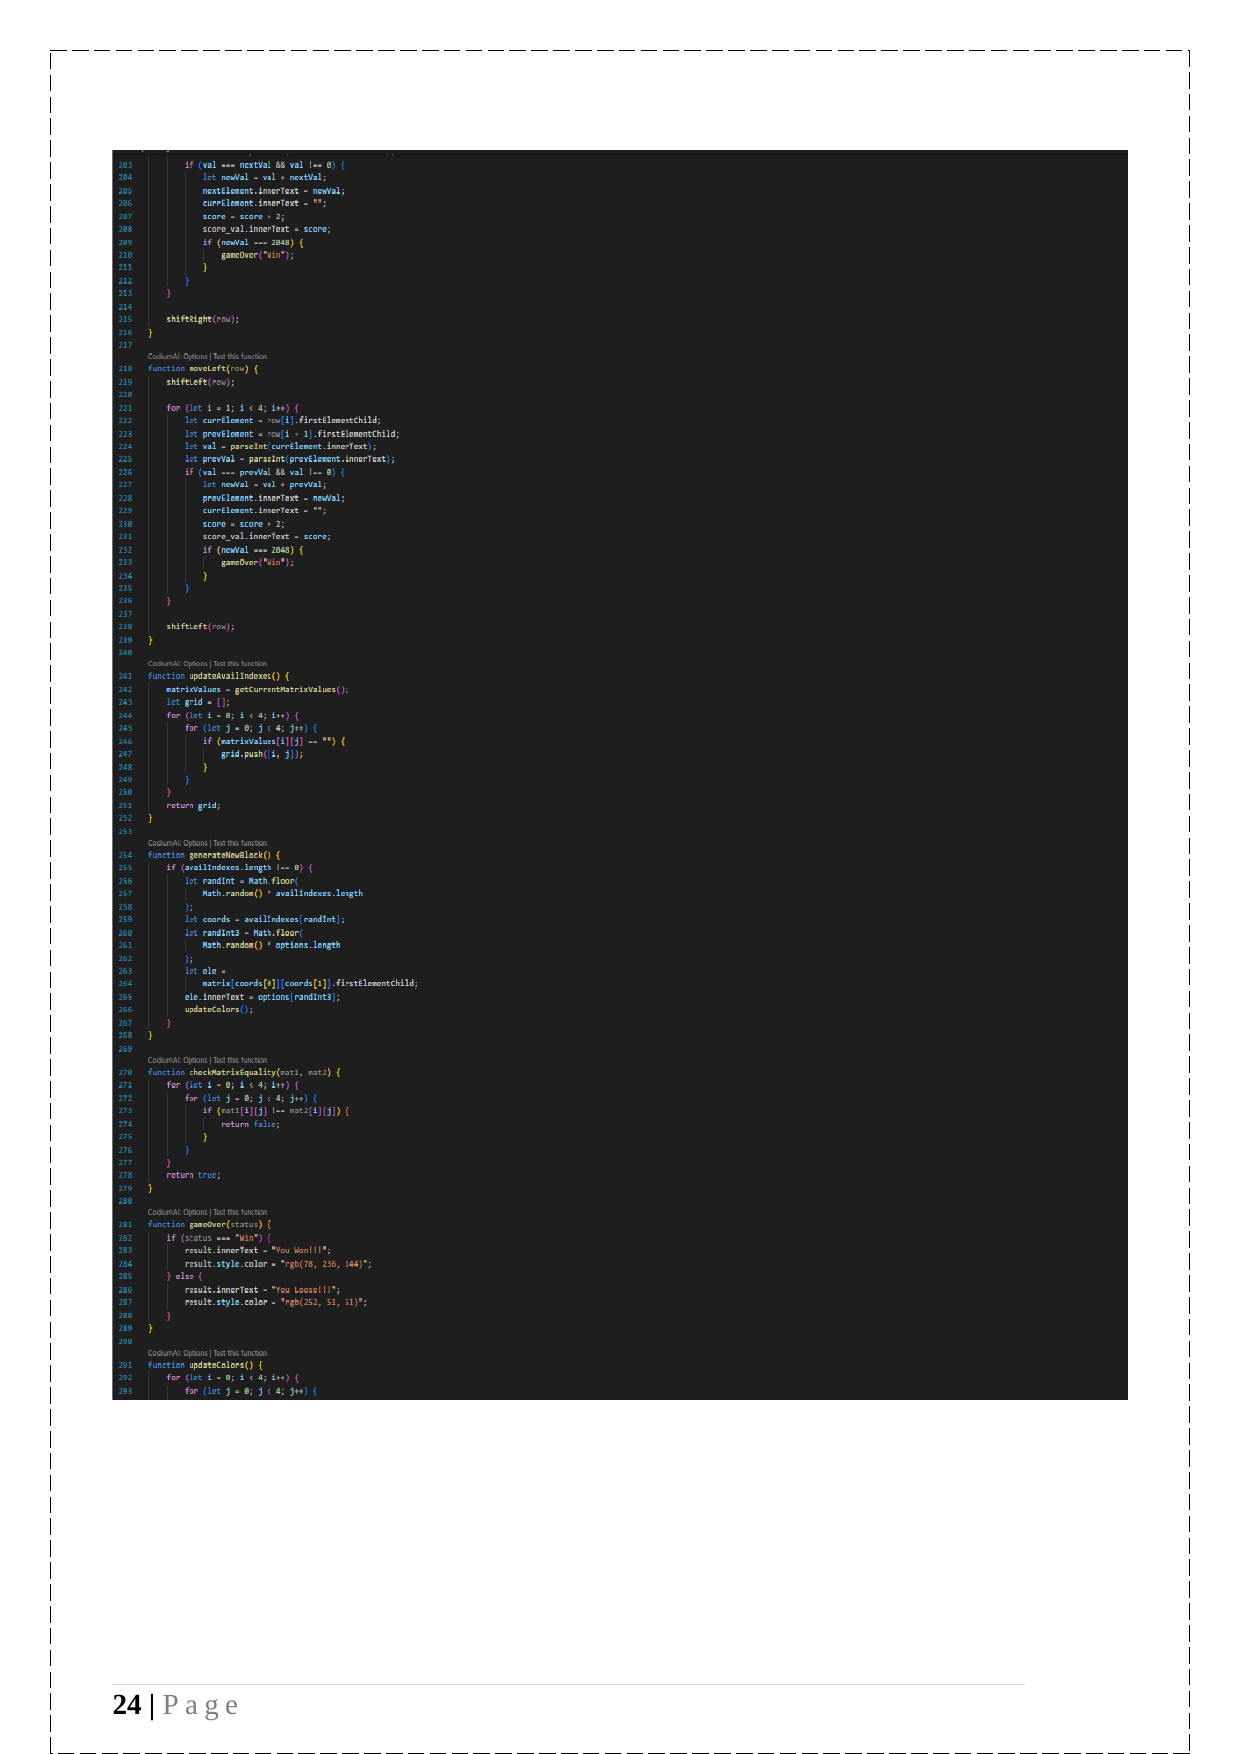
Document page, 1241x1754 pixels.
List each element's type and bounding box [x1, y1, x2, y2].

picture [112, 150, 1128, 1400]
